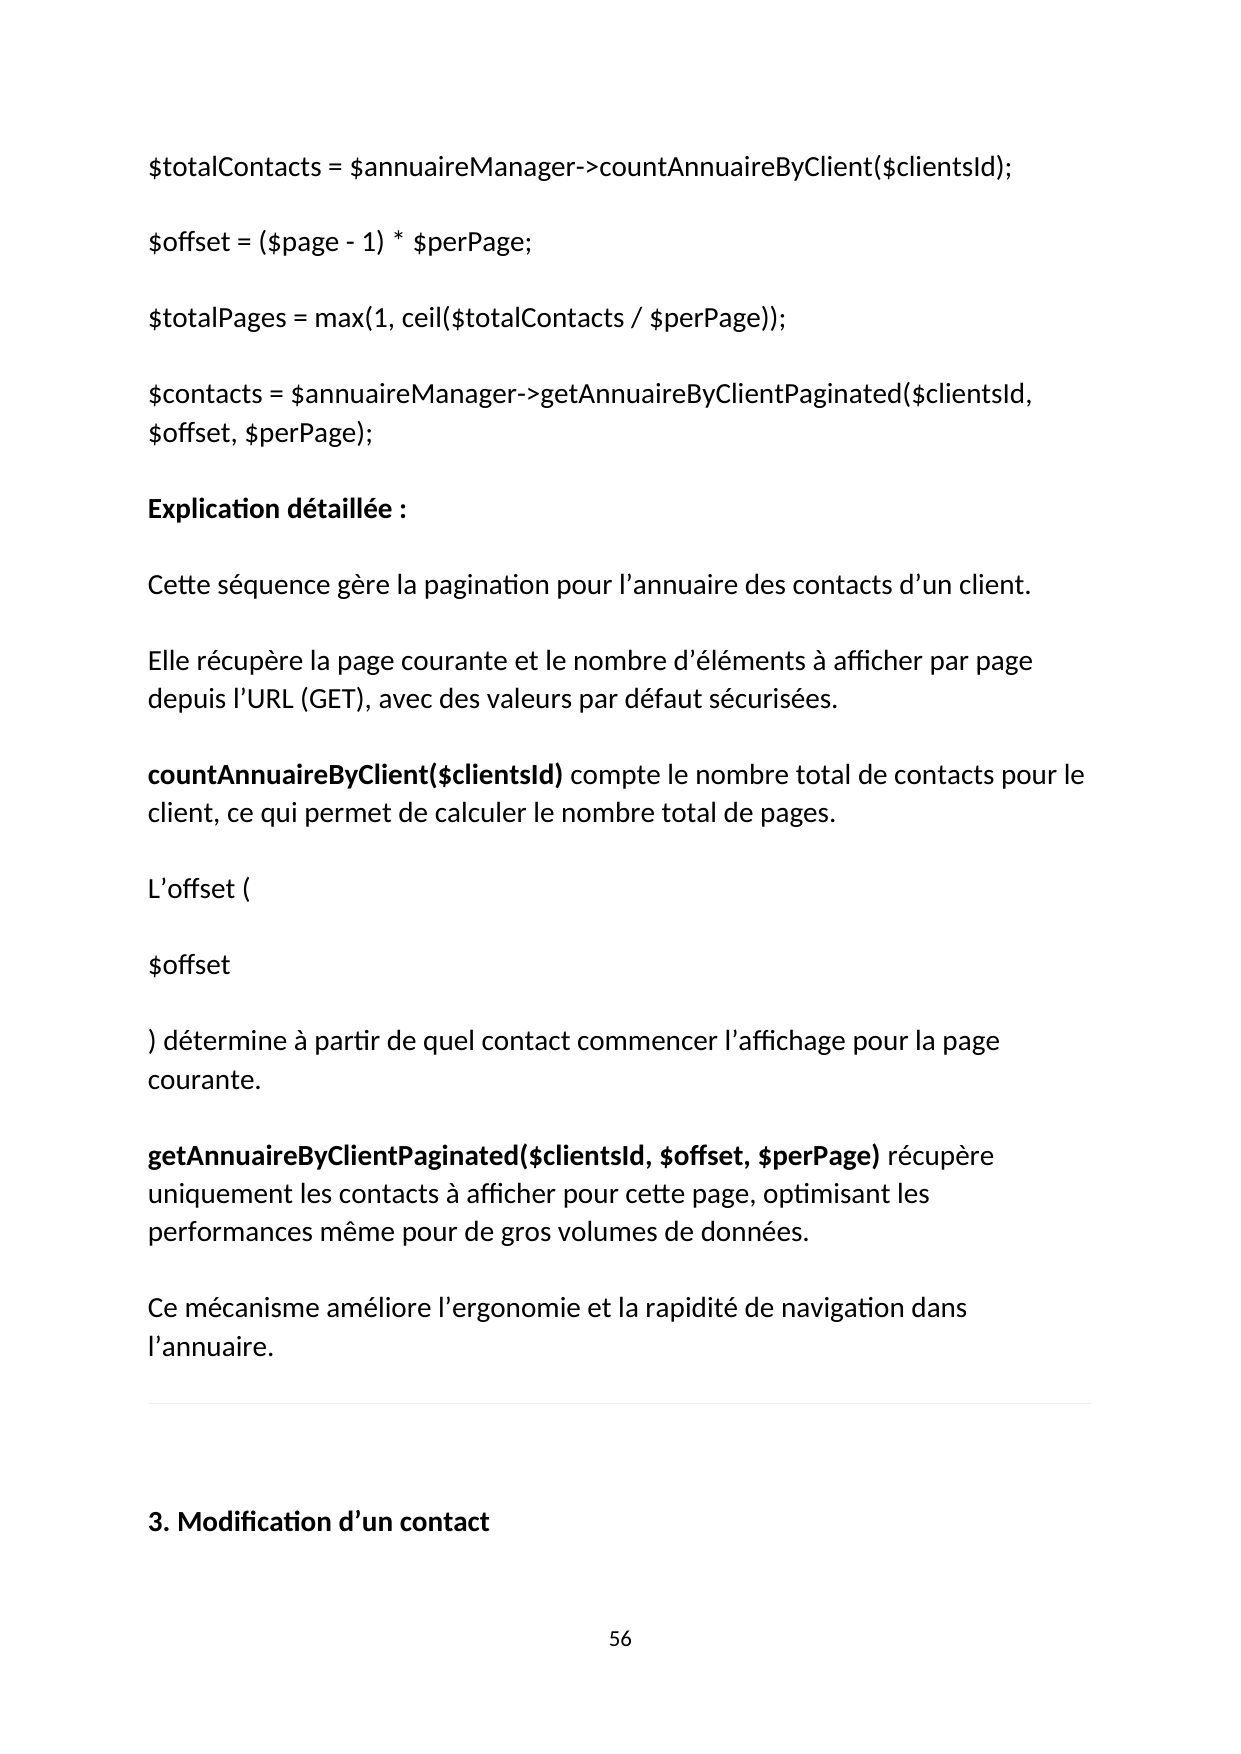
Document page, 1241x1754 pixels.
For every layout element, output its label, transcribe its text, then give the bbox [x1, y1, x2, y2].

subtitle $contacts = $annuaireManager->getAnnuaireByClientPaginated($clientsId, $offset, $perPage); [148, 375, 1093, 449]
subtitle Ce mécanisme améliore l’ergonomie et la rapidité de navigation dans l’annuaire. [148, 1289, 1093, 1363]
subtitle 3. Modification d’un contact [148, 1503, 1093, 1538]
subtitle L’offset ( [148, 870, 1093, 906]
subtitle $totalPages = max(1, ceil($totalContacts / $perPage)); [148, 299, 1093, 335]
subtitle Cette séquence gère la pagination pour l’annuaire des contacts d’un client. [148, 566, 1093, 601]
subtitle $offset = ($page - 1) * $perPage; [148, 223, 1093, 259]
subtitle ) détermine à partir de quel contact commencer l’affichage pour la page courante. [148, 1022, 1093, 1096]
subtitle $offset [148, 946, 1093, 982]
subtitle countAnnuaireByClient($clientsId) compte le nombre total de contacts pour le client, ce qui permet de calculer le nombre total de pages. [148, 756, 1093, 830]
subtitle getAnnuaireByClientPaginated($clientsId, $offset, $perPage) récupère uniquement les contacts à afficher pour cette page, optimisant les performances même pour de gros volumes de données. [148, 1137, 1093, 1249]
subtitle Explication détaillée : [148, 490, 1093, 525]
subtitle Elle récupère la page courante et le nombre d’éléments à afficher par page depuis l’URL (GET), avec des valeurs par défaut sécurisées. [148, 642, 1093, 716]
subtitle $totalContacts = $annuaireManager->countAnnuaireByClient($clientsId); [148, 148, 1093, 183]
